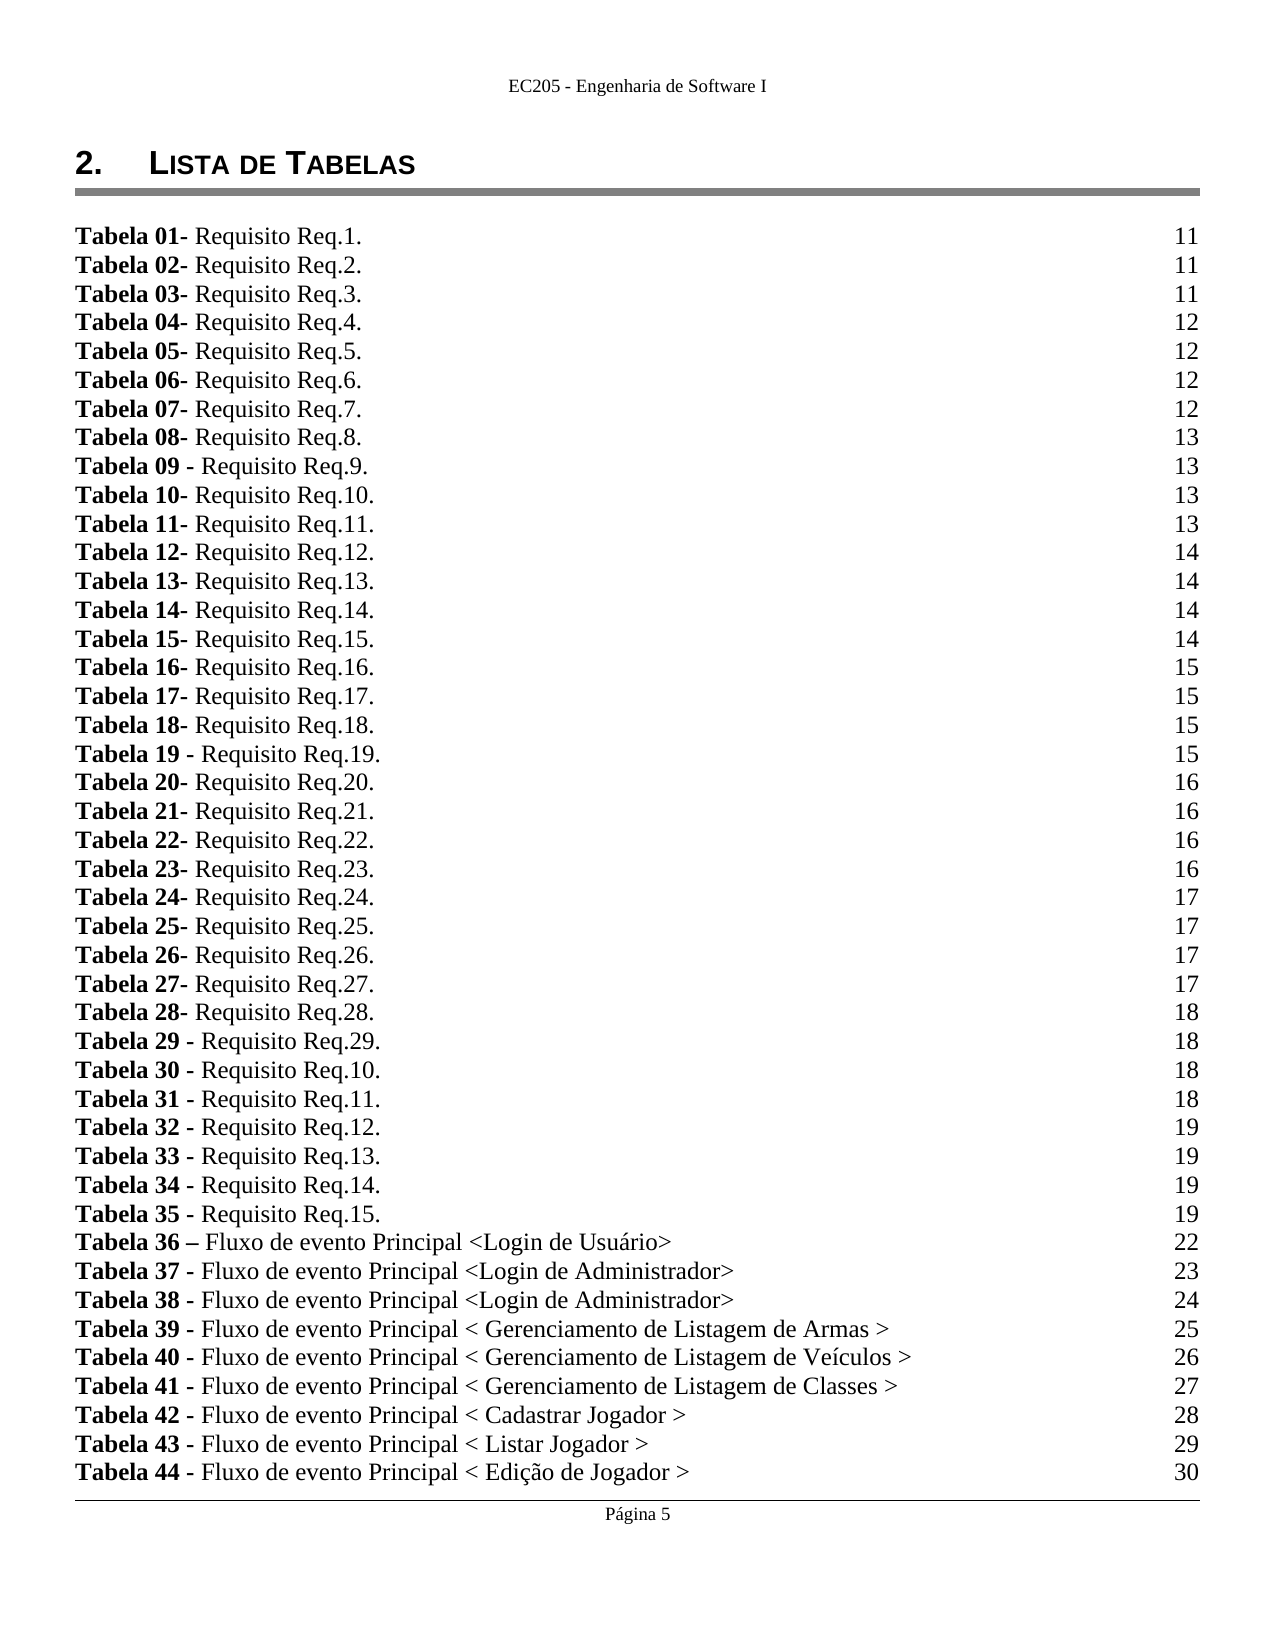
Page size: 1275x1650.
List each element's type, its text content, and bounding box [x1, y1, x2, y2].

text Tabela 44 - Fluxo de evento Principal < Edição de Jogador > 30 [75, 1457, 1200, 1486]
text Tabela 33 - Requisito Req.13. 19 [75, 1141, 1200, 1170]
text Tabela 08- Requisito Req.8. 13 [75, 422, 1200, 451]
text Tabela 04- Requisito Req.4. 12 [75, 307, 1200, 336]
text Tabela 39 - Fluxo de evento Principal < Gerenciamento de Listagem de Armas > 25 [75, 1314, 1200, 1342]
text Tabela 12- Requisito Req.12. 14 [75, 537, 1200, 566]
text Tabela 38 - Fluxo de evento Principal <Login de Administrador> 24 [75, 1285, 1200, 1314]
text Tabela 17- Requisito Req.17. 15 [75, 681, 1200, 710]
text Tabela 26- Requisito Req.26. 17 [75, 940, 1200, 969]
text Tabela 06- Requisito Req.6. 12 [75, 365, 1200, 394]
text Tabela 36 – Fluxo de evento Principal <Login de Usuário> 22 [75, 1227, 1200, 1256]
text Tabela 14- Requisito Req.14. 14 [75, 595, 1200, 624]
subtitle Lista de Tabelas [75, 143, 1200, 188]
text Tabela 19 - Requisito Req.19. 15 [75, 739, 1200, 767]
text Tabela 16- Requisito Req.16. 15 [75, 652, 1200, 681]
text Tabela 42 - Fluxo de evento Principal < Cadastrar Jogador > 28 [75, 1400, 1200, 1429]
text Tabela 09 - Requisito Req.9. 13 [75, 451, 1200, 480]
text Tabela 29 - Requisito Req.29. 18 [75, 1026, 1200, 1055]
text Tabela 32 - Requisito Req.12. 19 [75, 1112, 1200, 1141]
text Tabela 13- Requisito Req.13. 14 [75, 566, 1200, 595]
text Tabela 37 - Fluxo de evento Principal <Login de Administrador> 23 [75, 1256, 1200, 1285]
text Tabela 24- Requisito Req.24. 17 [75, 882, 1200, 911]
text Tabela 25- Requisito Req.25. 17 [75, 911, 1200, 940]
text Tabela 31 - Requisito Req.11. 18 [75, 1084, 1200, 1112]
text Tabela 35 - Requisito Req.15. 19 [75, 1199, 1200, 1227]
text Tabela 11- Requisito Req.11. 13 [75, 509, 1200, 537]
text Tabela 27- Requisito Req.27. 17 [75, 969, 1200, 997]
text Tabela 05- Requisito Req.5. 12 [75, 336, 1200, 365]
text Tabela 02- Requisito Req.2. 11 [75, 250, 1200, 279]
text Tabela 20- Requisito Req.20. 16 [75, 767, 1200, 796]
text Tabela 03- Requisito Req.3. 11 [75, 279, 1200, 307]
text Tabela 23- Requisito Req.23. 16 [75, 854, 1200, 882]
text Tabela 07- Requisito Req.7. 12 [75, 394, 1200, 422]
text Tabela 30 - Requisito Req.10. 18 [75, 1055, 1200, 1084]
text Tabela 41 - Fluxo de evento Principal < Gerenciamento de Listagem de Classes > 27 [75, 1371, 1200, 1400]
text Tabela 15- Requisito Req.15. 14 [75, 624, 1200, 652]
text Tabela 10- Requisito Req.10. 13 [75, 480, 1200, 509]
text Tabela 34 - Requisito Req.14. 19 [75, 1170, 1200, 1199]
text Tabela 01- Requisito Req.1. 11 [75, 221, 1200, 250]
text Tabela 28- Requisito Req.28. 18 [75, 997, 1200, 1026]
text Tabela 18- Requisito Req.18. 15 [75, 710, 1200, 739]
text Tabela 43 - Fluxo de evento Principal < Listar Jogador > 29 [75, 1429, 1200, 1457]
text Tabela 21- Requisito Req.21. 16 [75, 796, 1200, 825]
text Tabela 22- Requisito Req.22. 16 [75, 825, 1200, 854]
text Tabela 40 - Fluxo de evento Principal < Gerenciamento de Listagem de Veículos > 26 [75, 1342, 1200, 1371]
